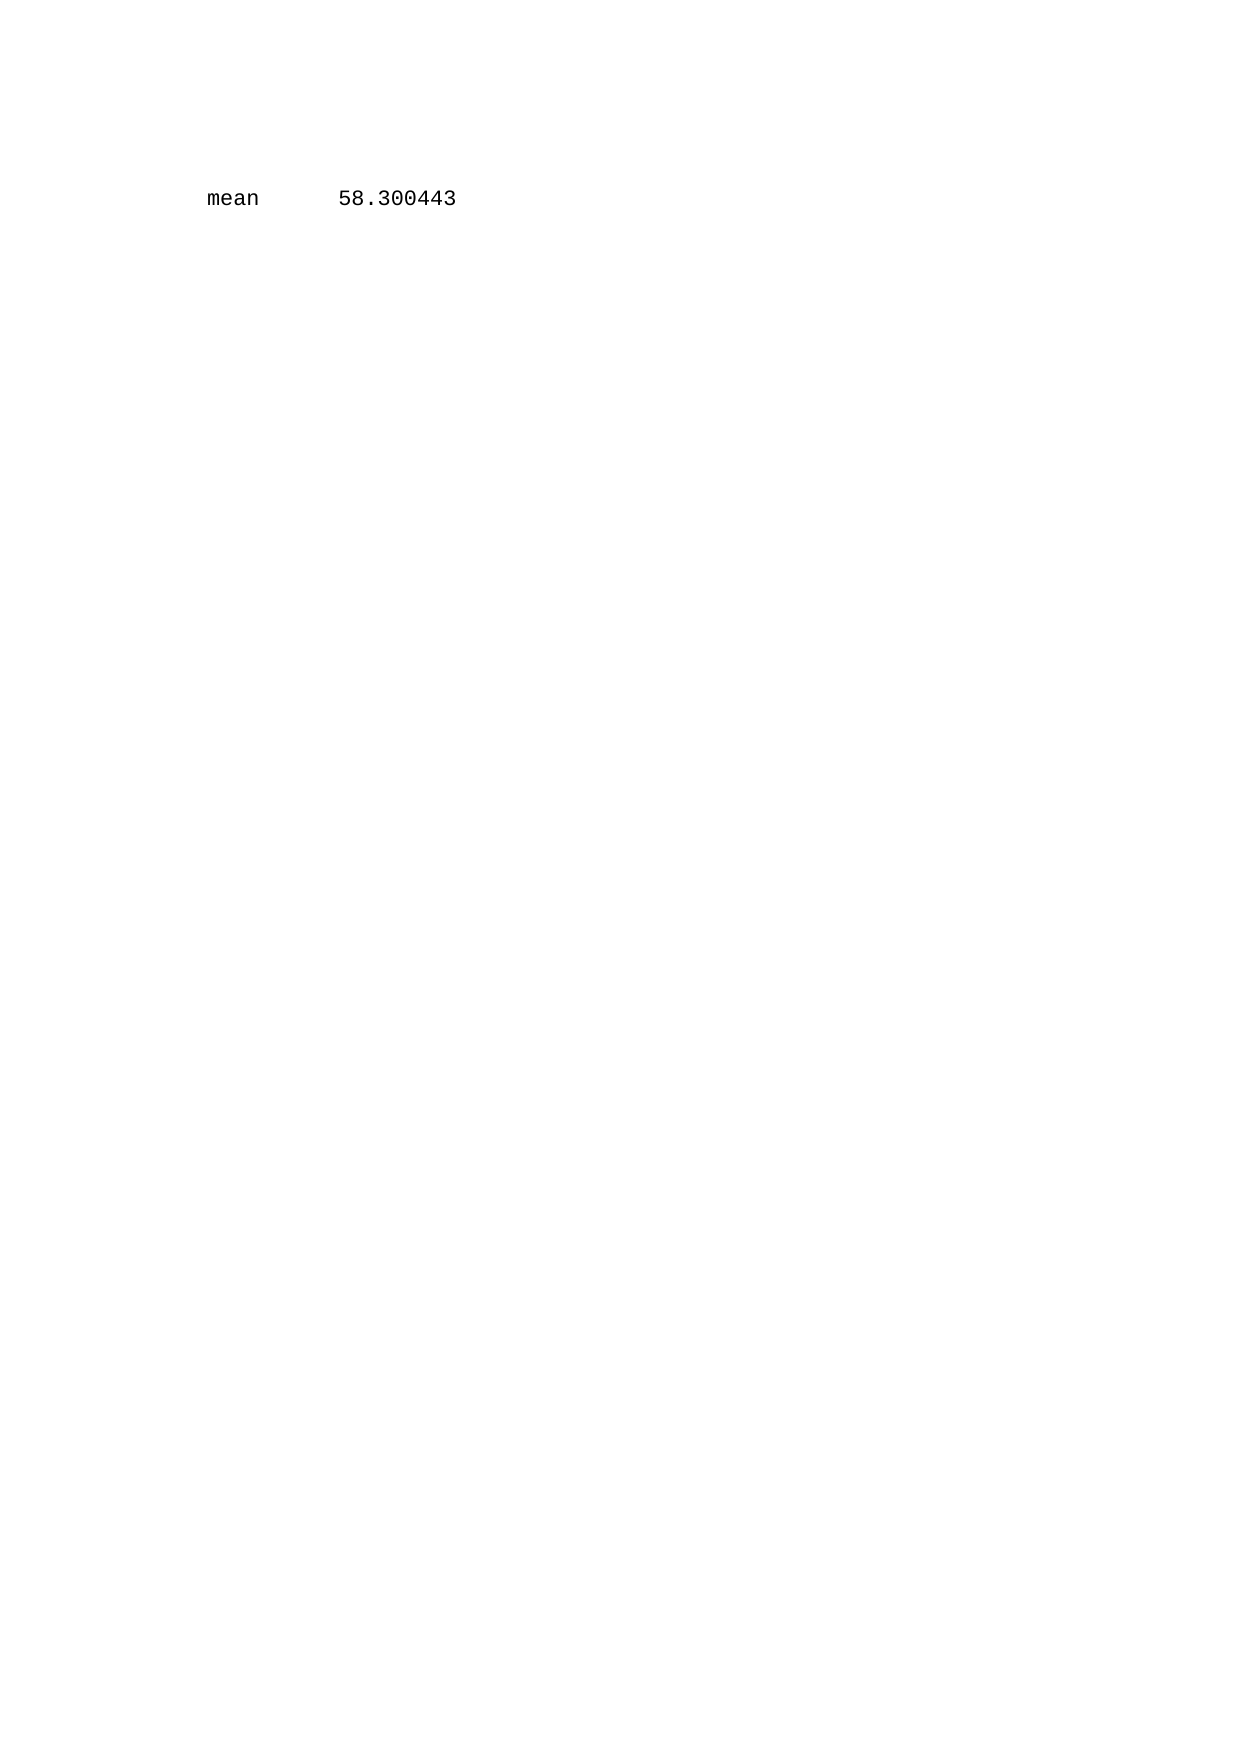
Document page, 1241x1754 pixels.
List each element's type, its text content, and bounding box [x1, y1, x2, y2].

text mean 58.300443 [207, 187, 1090, 212]
